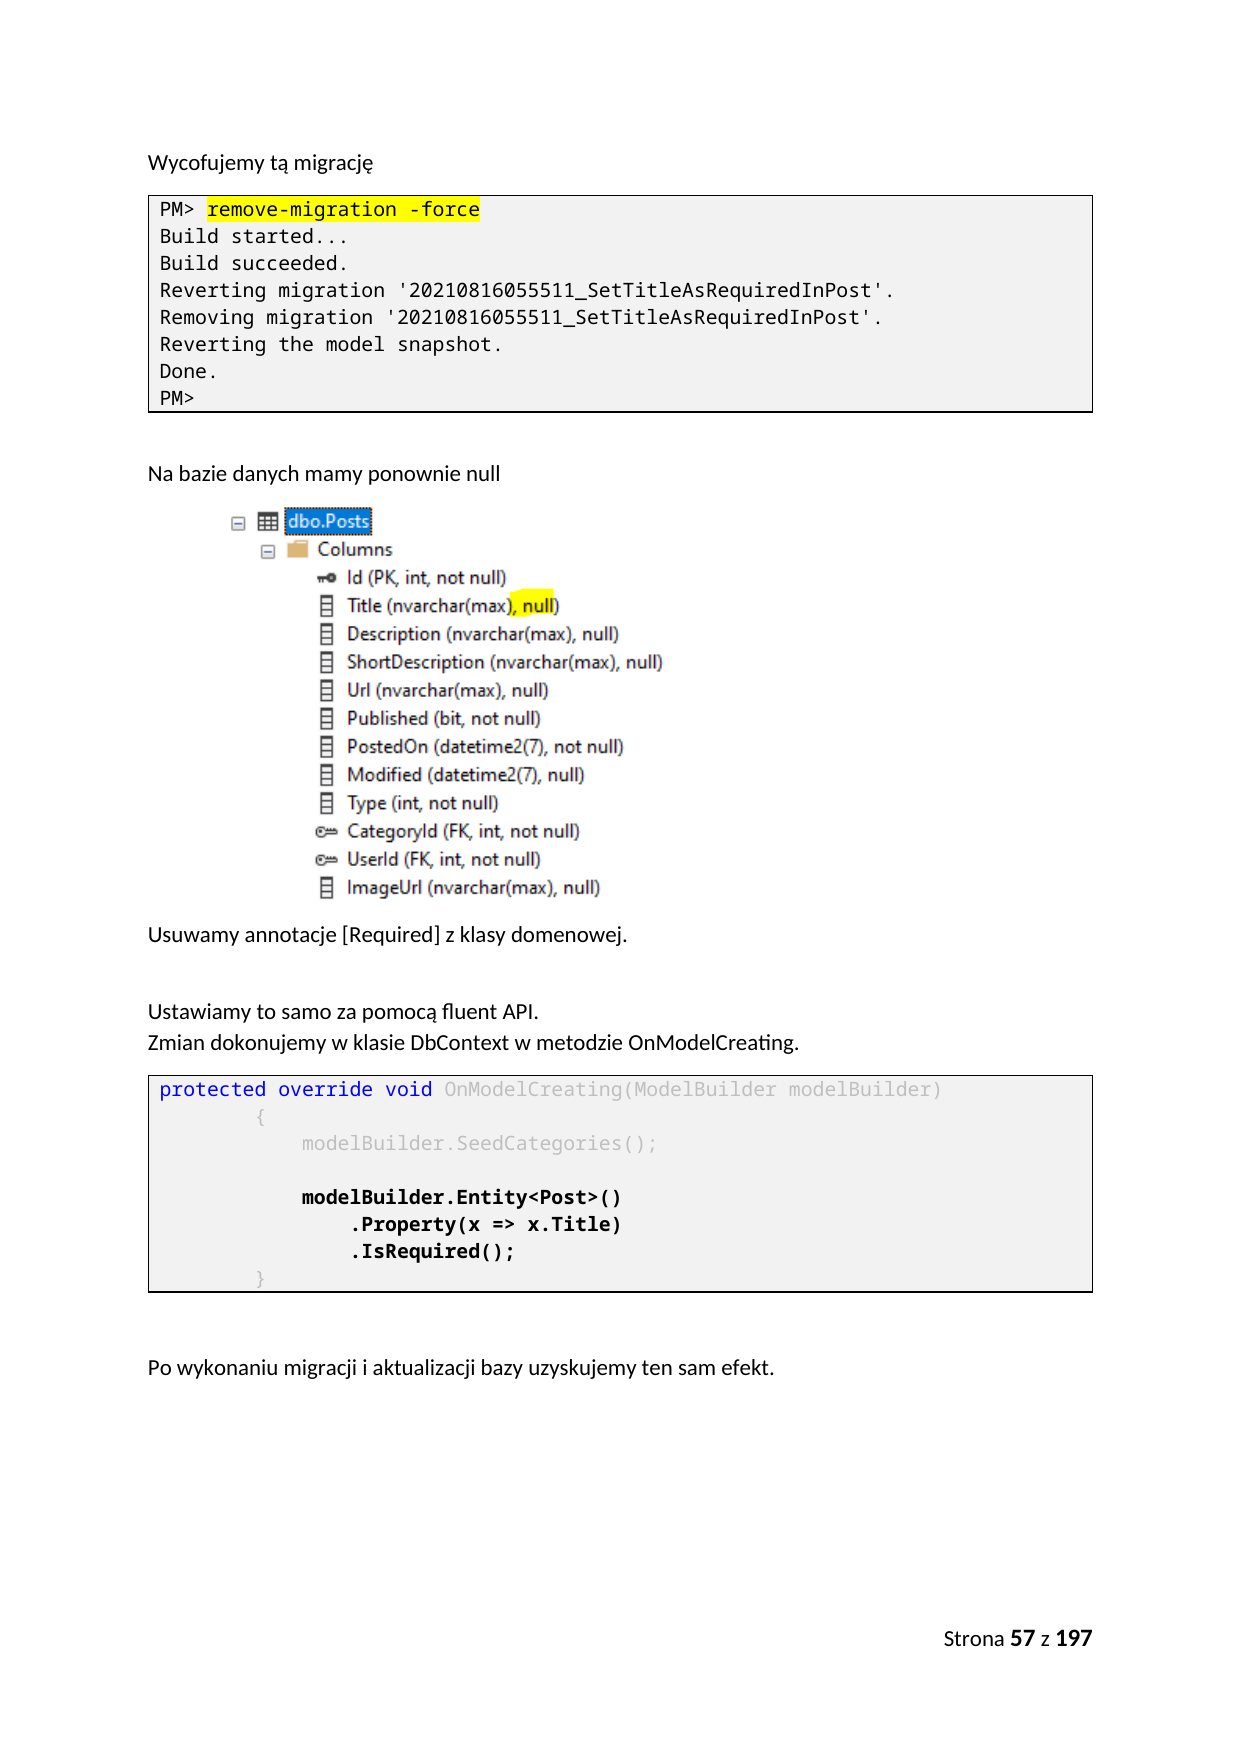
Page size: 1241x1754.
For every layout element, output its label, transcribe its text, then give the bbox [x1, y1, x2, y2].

text Ustawiamy to samo za pomocą fluent API. Zmian dokonujemy w klasie DbContext w metodzie OnModelCreating. [148, 997, 1093, 1056]
text Na bazie danych mamy ponownie null [148, 459, 1093, 487]
table_header protected override void OnModelCreating(ModelBuilder modelBuilder) { modelBuilder.SeedCategories(); modelBuilder.Entity<Post>() .Property(x => x.Title) .IsRequired(); } [149, 1076, 1092, 1291]
table_header PM> remove-migration -force Build started... Build succeeded. Reverting migration '20210816055511_SetTitleAsRequiredInPost'. Removing migration '20210816055511_SetTitleAsRequiredInPost'. Reverting the model snapshot. Done. PM> [149, 196, 1092, 411]
text Usuwamy annotacje [Required] z klasy domenowej. [148, 920, 1093, 978]
text Po wykonaniu migracji i aktualizacji bazy uzyskujemy ten sam efekt. [148, 1293, 1093, 1411]
picture [147, 506, 798, 902]
text Wycofujemy tą migrację [148, 148, 1093, 176]
